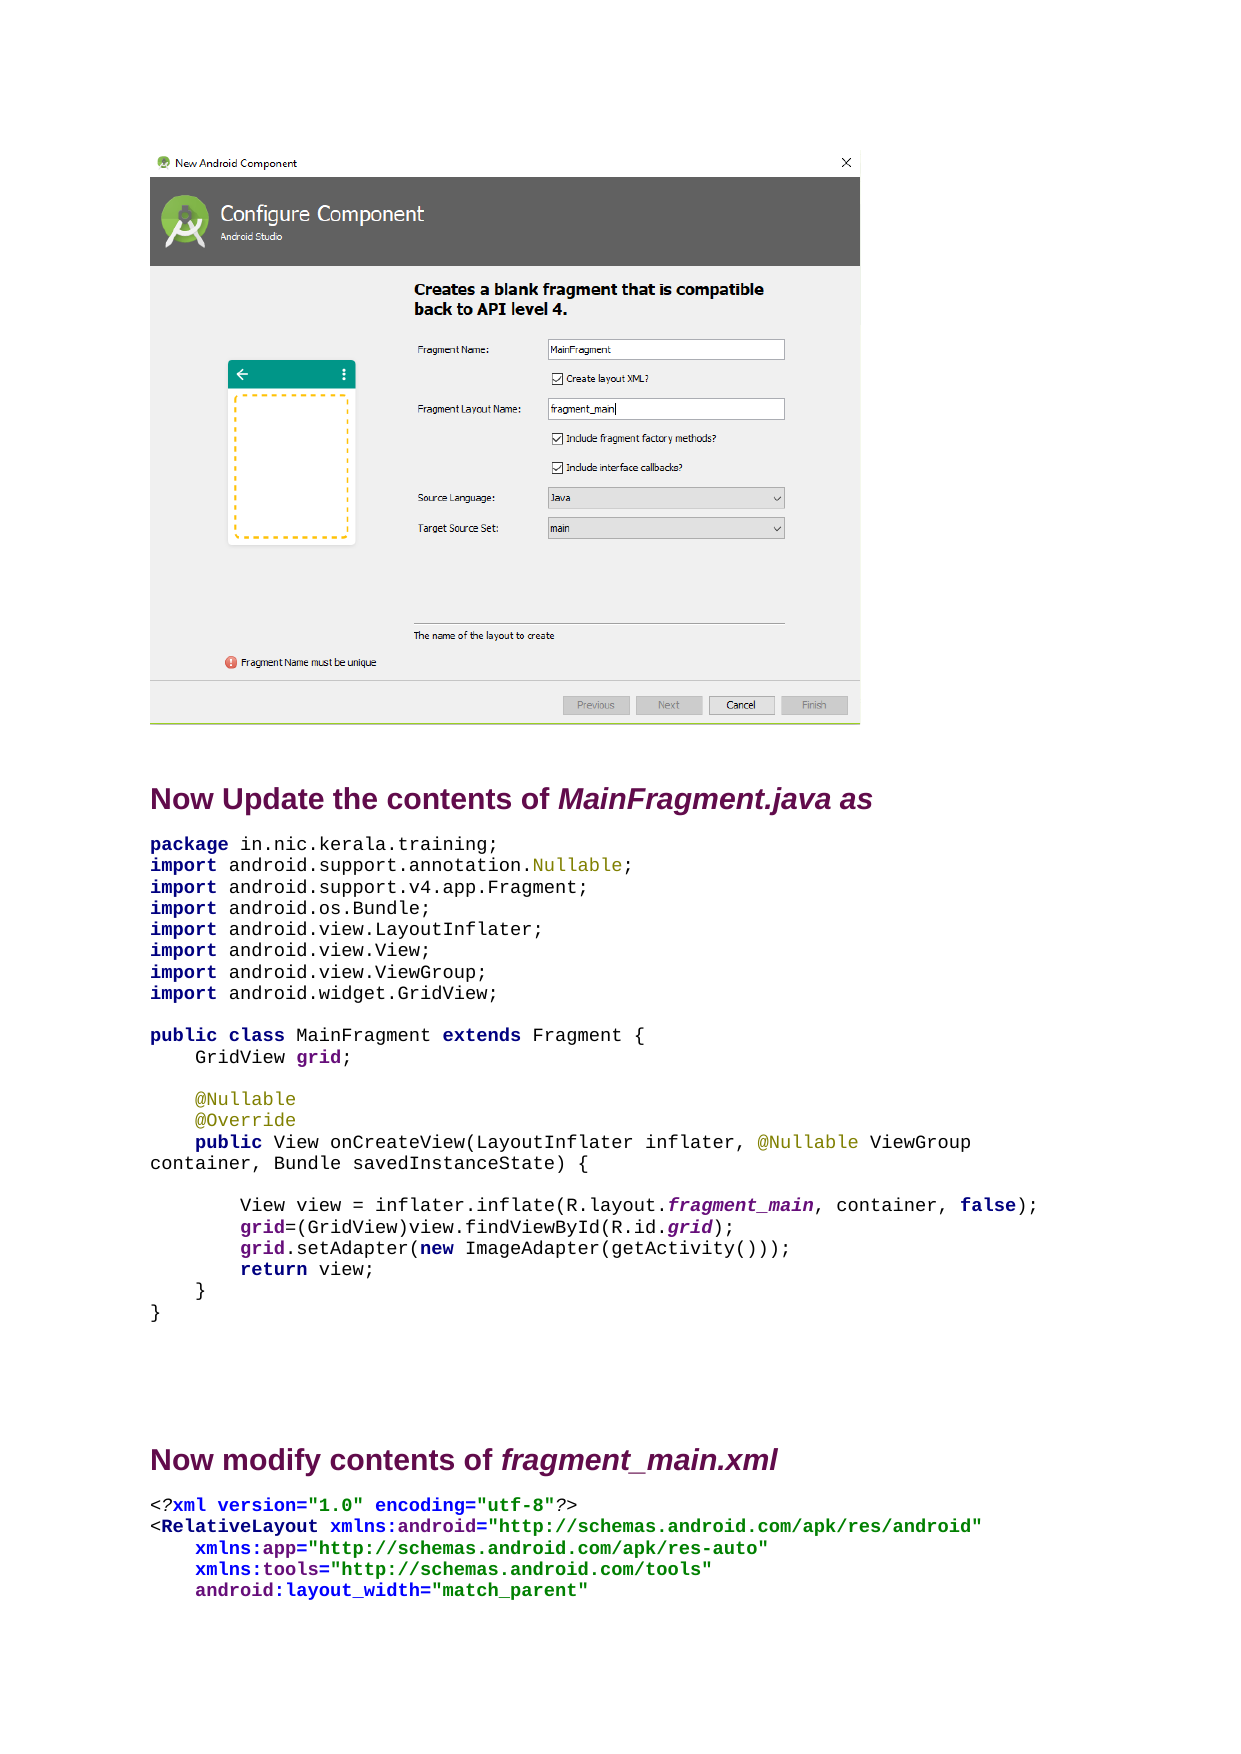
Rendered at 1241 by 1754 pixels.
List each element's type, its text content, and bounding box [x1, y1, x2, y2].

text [150, 1496, 1090, 1602]
text Now modify contents of fragment_main.xml [150, 1442, 1090, 1477]
picture [150, 150, 861, 725]
text Now Update the contents of MainFragment.java as [150, 743, 1090, 816]
text package in.nic.kerala.training; import android.support.annotation.Nullable; import android.support.v4.app.Fragment; import android.os.Bundle; import android.view.LayoutInflater; import android.view.View; import android.view.ViewGroup; import android.widget.GridView; public class MainFragment extends Fragment { GridView grid; @Nullable @Override public View onCreateView(LayoutInflater inflater, @Nullable ViewGroup container, Bundle savedInstanceState) { View view = inflater.inflate(R.layout.fragment_main, container, false); grid=(GridView)view.findViewById(R.id.grid); grid.setAdapter(new ImageAdapter(getActivity())); return view; } } [150, 835, 1090, 1324]
